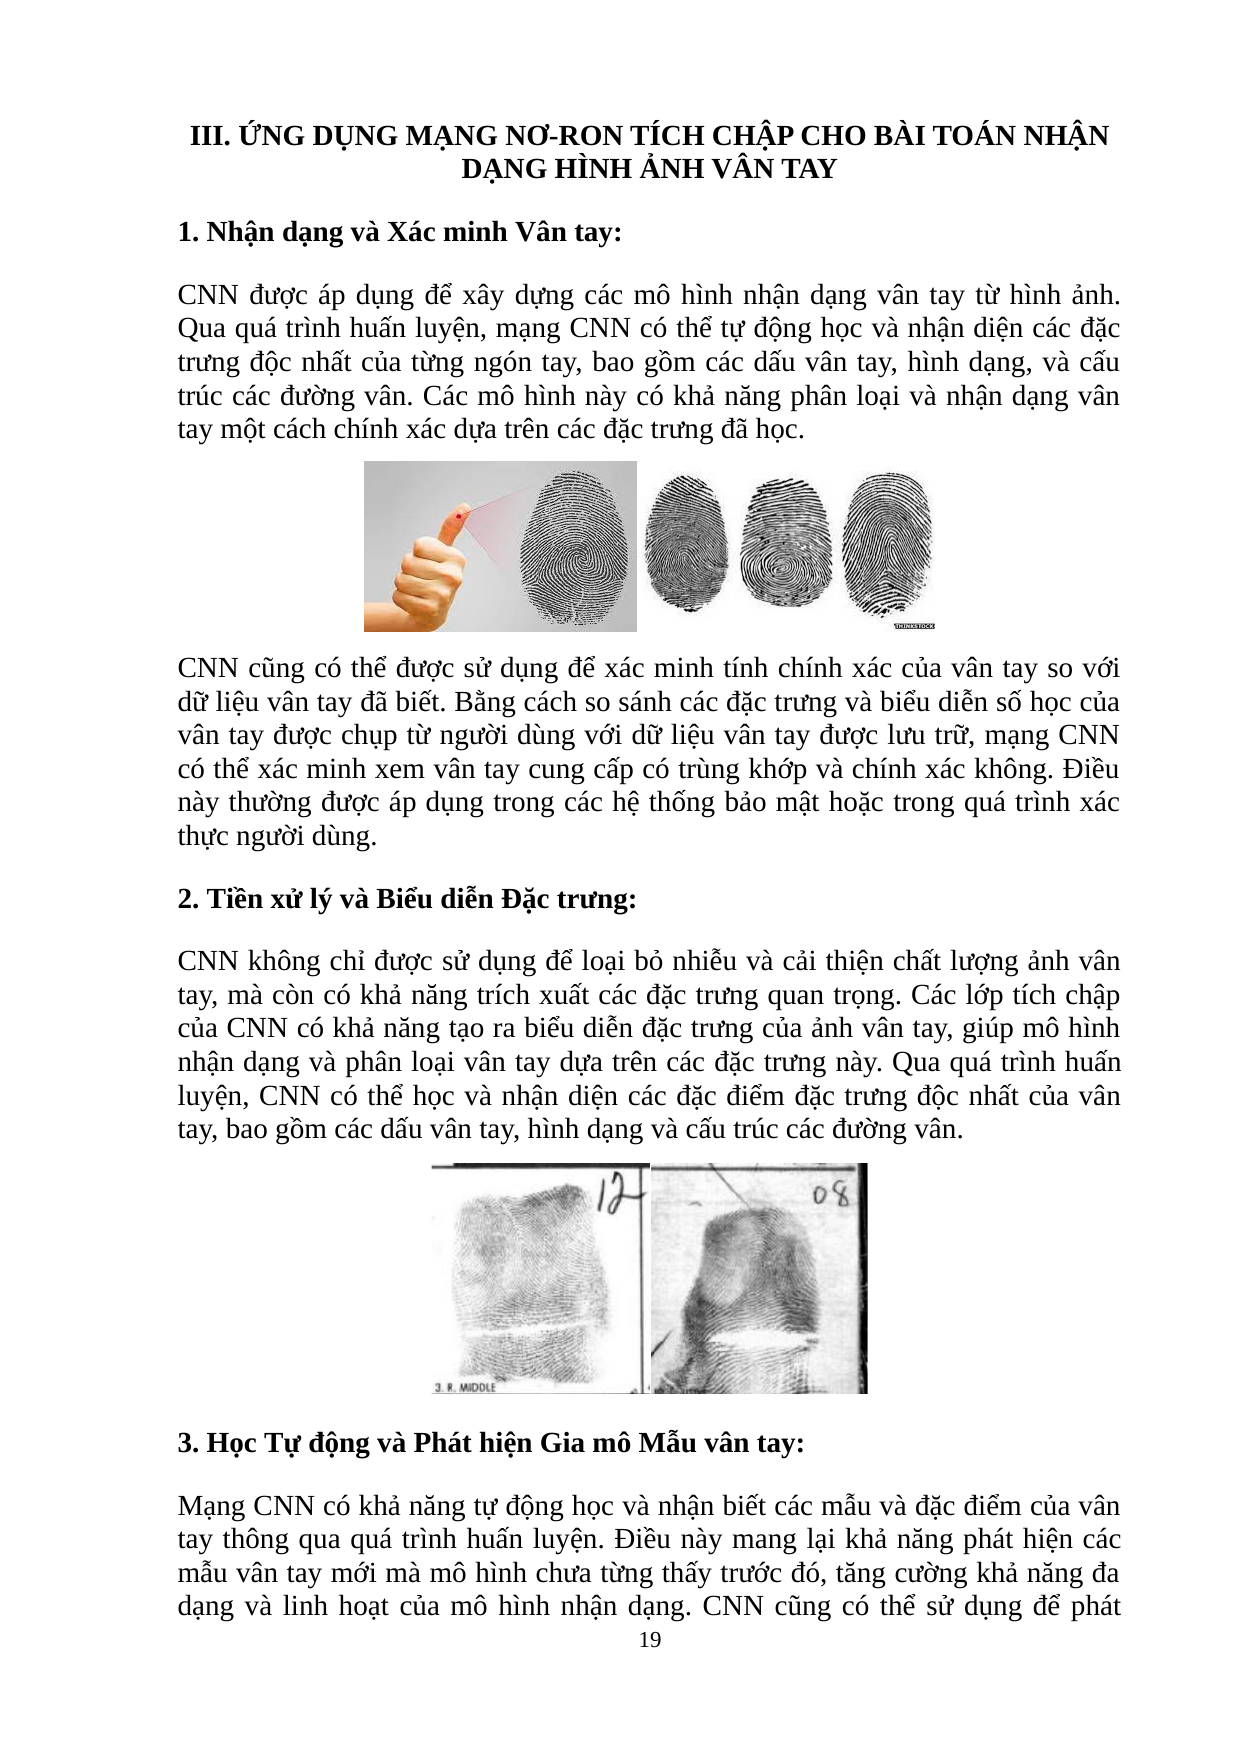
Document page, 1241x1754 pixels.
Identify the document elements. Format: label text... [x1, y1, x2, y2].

picture [364, 461, 936, 632]
picture [431, 1161, 868, 1394]
text CNN được áp dụng để xây dựng các mô hình nhận dạng vân tay từ hình ảnh. Qua quá trình huấn luyện, mạng CNN có thể tự động học và nhận diện các đặc trưng độc nhất của từng ngón tay, bao gồm các dấu vân tay, hình dạng, và cấu trúc các đường vân. Các mô hình này có khả năng phân loại và nhận dạng vân tay một cách chính xác dựa trên các đặc trưng đã học. [177, 277, 1122, 445]
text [177, 1488, 1122, 1622]
subtitle 1. Nhận dạng và Xác minh Vân tay: [177, 214, 1122, 248]
subtitle III. ỨNG DỤNG MẠNG NƠ-RON TÍCH CHẬP CHO BÀI TOÁN NHẬN DẠNG HÌNH ẢNH VÂN TAY [177, 118, 1122, 185]
text CNN cũng có thể được sử dụng để xác minh tính chính xác của vân tay so với dữ liệu vân tay đã biết. Bằng cách so sánh các đặc trưng và biểu diễn số học của vân tay được chụp từ người dùng với dữ liệu vân tay được lưu trữ, mạng CNN có thể xác minh xem vân tay cung cấp có trùng khớp và chính xác không. Điều này thường được áp dụng trong các hệ thống bảo mật hoặc trong quá trình xác thực người dùng. [177, 650, 1122, 852]
text CNN không chỉ được sử dụng để loại bỏ nhiễu và cải thiện chất lượng ảnh vân tay, mà còn có khả năng trích xuất các đặc trưng quan trọng. Các lớp tích chập của CNN có khả năng tạo ra biểu diễn đặc trưng của ảnh vân tay, giúp mô hình nhận dạng và phân loại vân tay dựa trên các đặc trưng này. Qua quá trình huấn luyện, CNN có thể học và nhận diện các đặc điểm đặc trưng độc nhất của vân tay, bao gồm các dấu vân tay, hình dạng và cấu trúc các đường vân. [177, 943, 1122, 1145]
subtitle 3. Học Tự động và Phát hiện Gia mô Mẫu vân tay: [177, 1425, 1122, 1458]
subtitle 2. Tiền xử lý và Biểu diễn Đặc trưng: [177, 881, 1122, 914]
